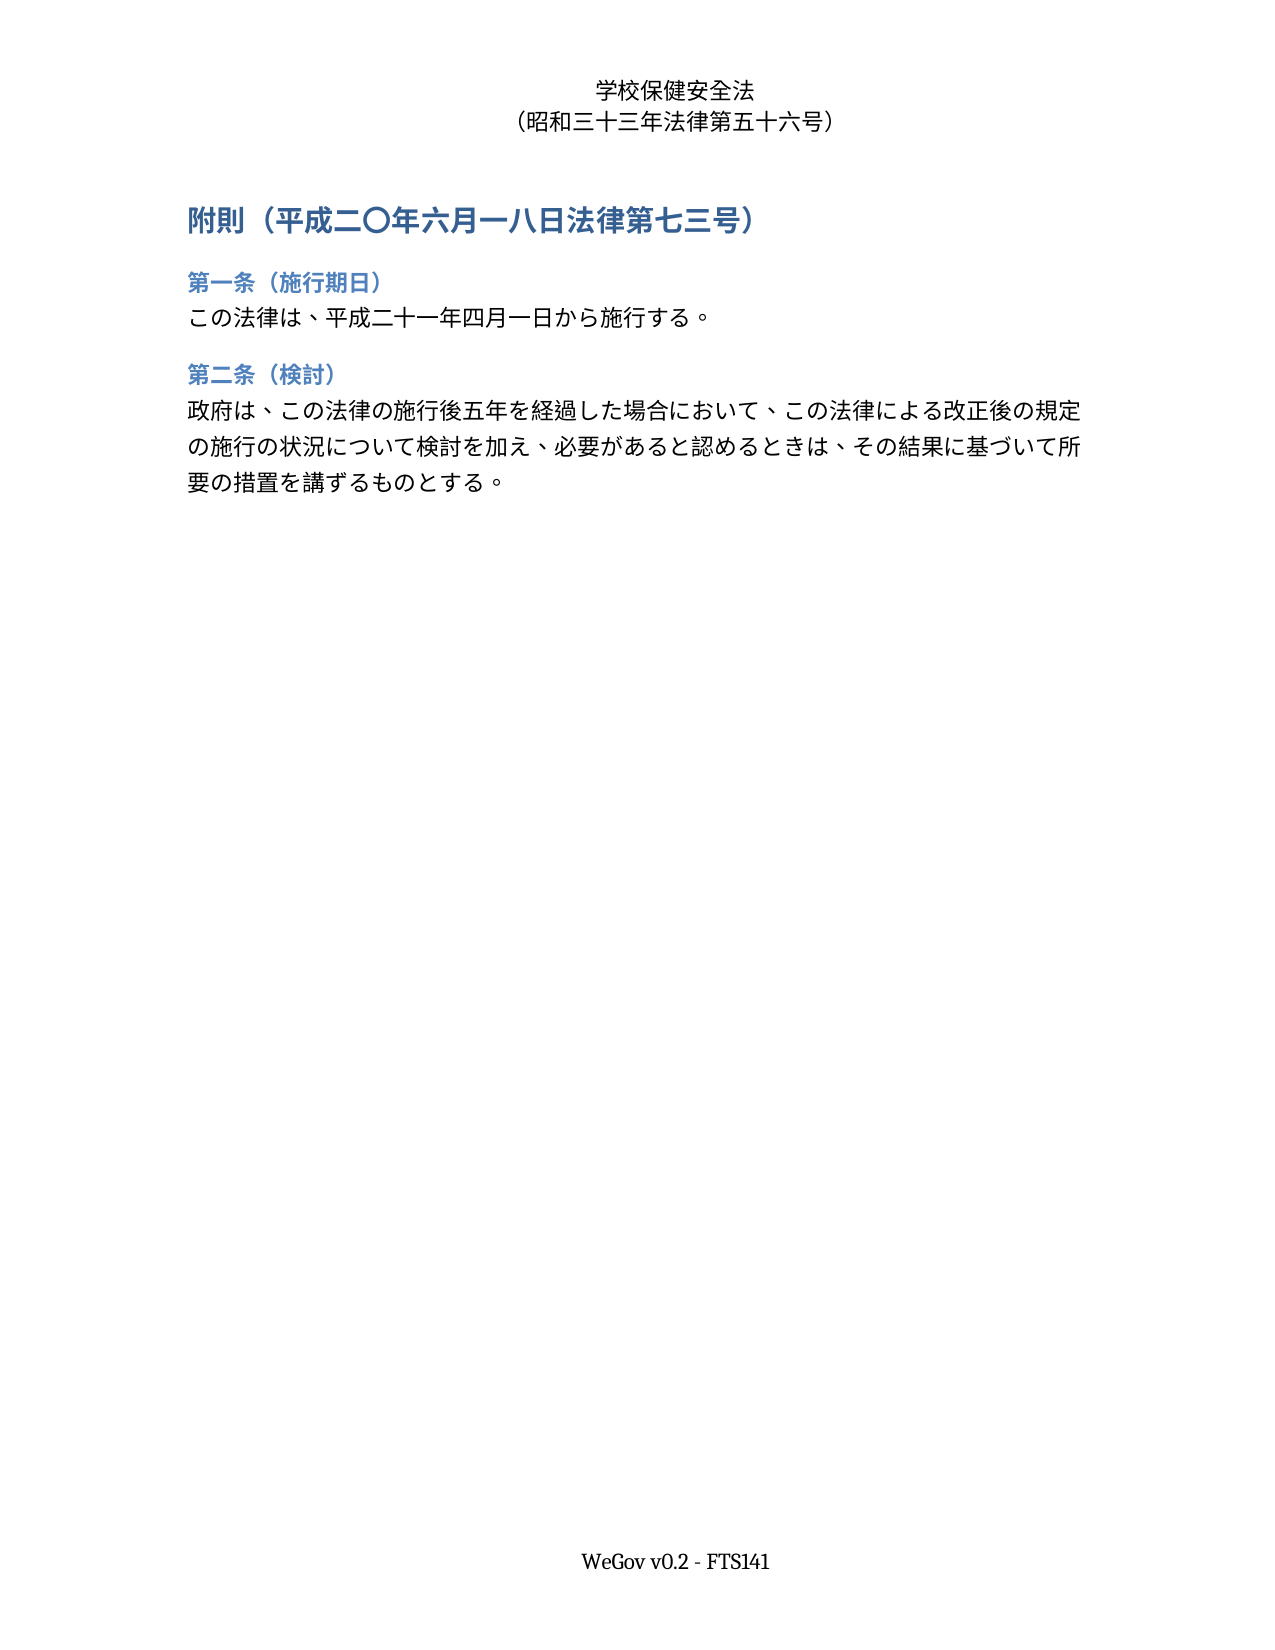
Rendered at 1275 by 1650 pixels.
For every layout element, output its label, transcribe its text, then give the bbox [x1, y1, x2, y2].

text この法律は、平成二十一年四月一日から施行する。 [187, 302, 1087, 334]
text 政府は、この法律の施行後五年を経過した場合において、この法律による改正後の規定の施行の状況について検討を加え、必要があると認めるときは、その結果に基づいて所要の措置を講ずるものとする。 [187, 395, 1087, 498]
subtitle 第一条（施行期日） [187, 266, 1087, 298]
subtitle 第二条（検討） [187, 359, 1087, 390]
subtitle 附則（平成二〇年六月一八日法律第七三号） [187, 200, 1087, 240]
